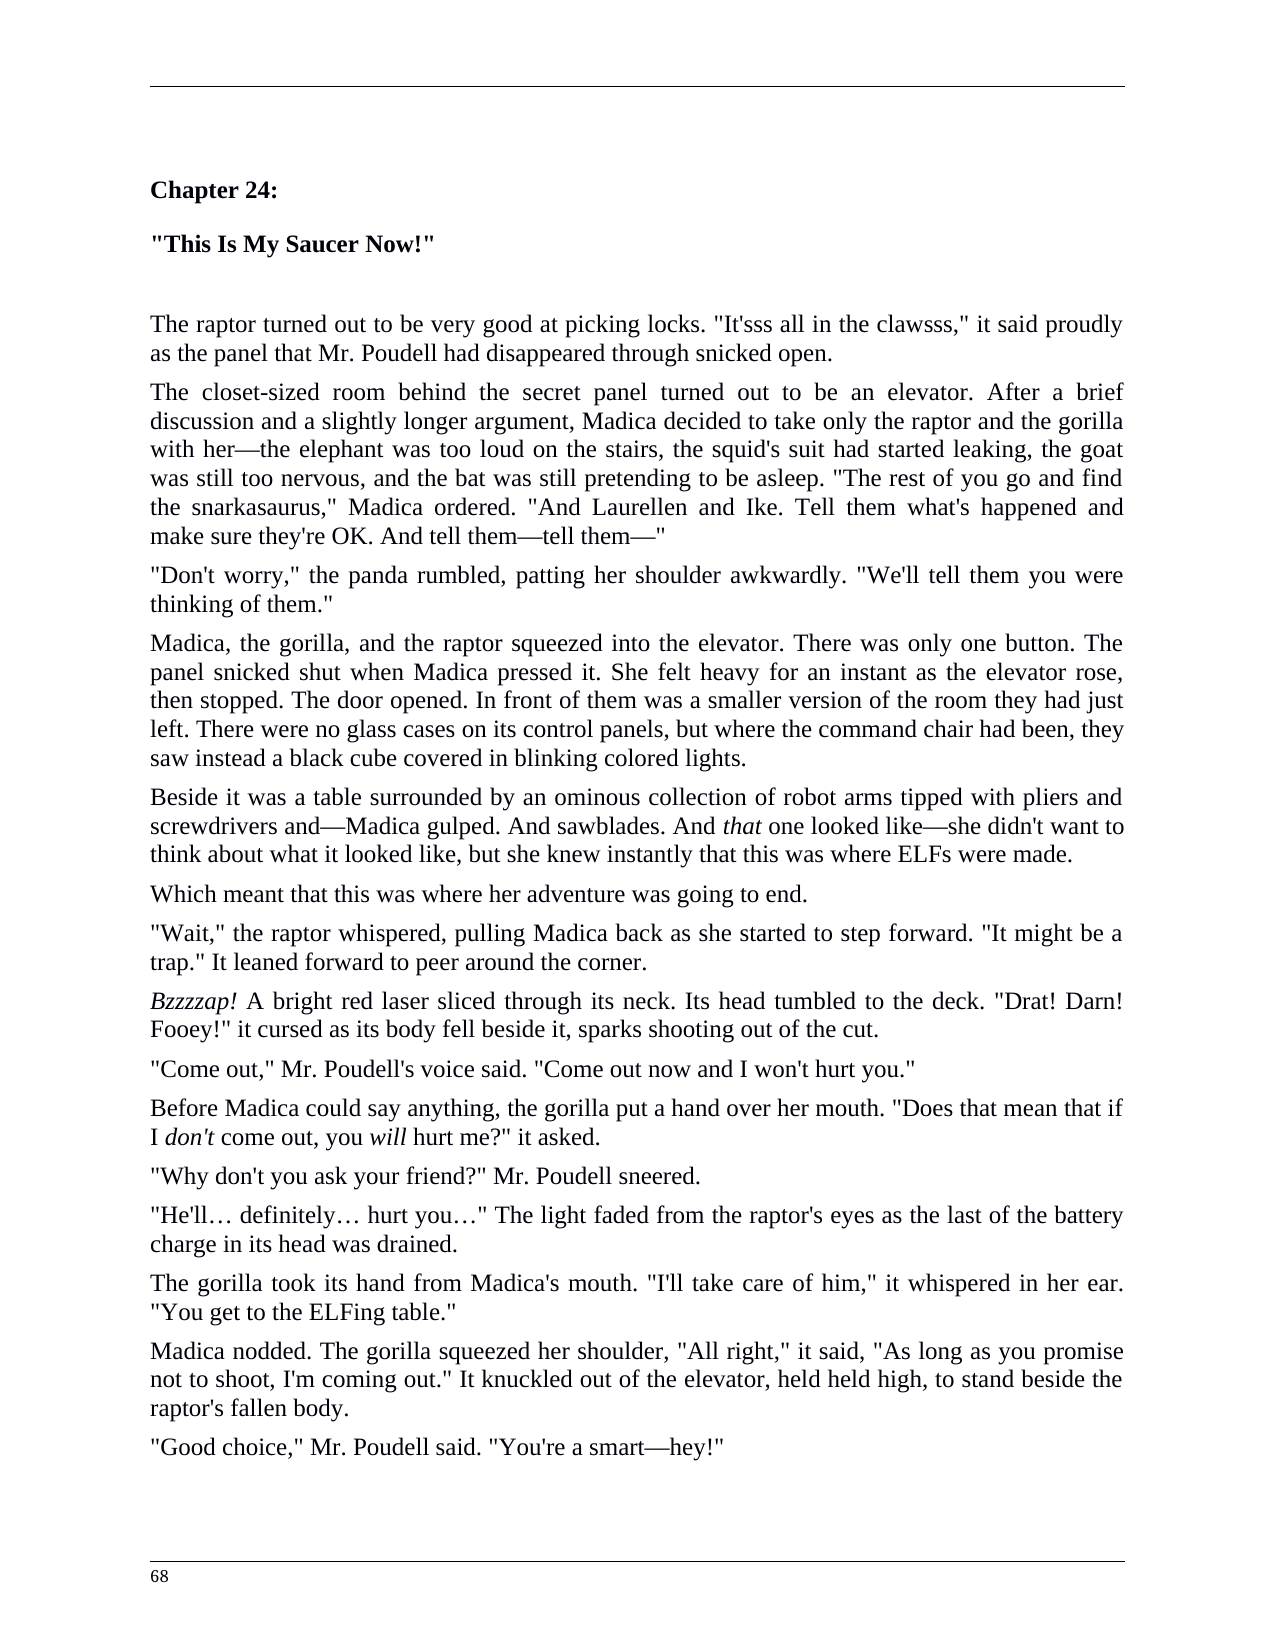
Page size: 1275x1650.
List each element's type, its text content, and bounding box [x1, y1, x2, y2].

text "Good choice," Mr. Poudell said. "You're a smart—hey!" [150, 1432, 1125, 1461]
text "Why don't you ask your friend?" Mr. Poudell sneered. [150, 1161, 1125, 1189]
text Madica nodded. The gorilla squeezed her shoulder, "All right," it said, "As long as you promise not to shoot, I'm coming out." It knuckled out of the elevator, held held high, to stand beside the raptor's fallen body. [150, 1336, 1125, 1422]
text Beside it was a table surrounded by an ominous collection of robot arms tipped with pliers and screwdrivers and—Madica gulped. And sawblades. And that one looked like—she didn't want to think about what it looked like, but she knew instantly that this was where ELFs were made. [150, 782, 1125, 868]
subtitle Chapter 24: [150, 175, 1125, 204]
text "He'll… definitely… hurt you…" The light faded from the raptor's eyes as the last of the battery charge in its head was drained. [150, 1200, 1125, 1257]
text The closet-sized room behind the secret panel turned out to be an elevator. After a brief discussion and a slightly longer argument, Madica decided to take only the raptor and the gorilla with her—the elephant was too loud on the stairs, the squid's suit had started leaking, the goat was still too nervous, and the bat was still pretending to be asleep. "The rest of you go and find the snarkasaurus," Madica ordered. "And Laurellen and Ike. Tell them what's happened and make sure they're OK. And tell them—tell them—" [150, 377, 1125, 549]
text "Wait," the raptor whispered, pulling Madica back as she started to step forward. "It might be a trap." It leaned forward to peer around the corner. [150, 918, 1125, 975]
text Before Madica could say anything, the gorilla put a hand over her mouth. "Does that mean that if I don't come out, you will hurt me?" it asked. [150, 1093, 1125, 1150]
text The gorilla took its hand from Madica's mouth. "I'll take care of him," it whispered in her ear. "You get to the ELFing table." [150, 1268, 1125, 1325]
subtitle "This Is My Saucer Now!" [150, 229, 1125, 257]
text Madica, the gorilla, and the raptor squeezed into the elevator. There was only one button. The panel snicked shut when Madica pressed it. She felt heavy for an instant as the elevator rose, then stopped. The door opened. In front of them was a smaller version of the room they had just left. There were no glass cases on its control panels, but where the command chair had been, they saw instead a black cube covered in blinking colored lights. [150, 628, 1125, 772]
text "Don't worry," the panda rumbled, patting her shoulder awkwardly. "We'll tell them you were thinking of them." [150, 560, 1125, 617]
text "Come out," Mr. Poudell's voice said. "Come out now and I won't hurt you." [150, 1054, 1125, 1082]
text Bzzzzap! A bright red laser sliced through its neck. Its head tumbled to the deck. "Drat! Darn! Fooey!" it cursed as its body fell beside it, sparks shooting out of the cut. [150, 986, 1125, 1043]
text The raptor turned out to be very good at picking locks. "It'sss all in the clawsss," it said proudly as the panel that Mr. Poudell had disappeared through snicked open. [150, 309, 1125, 367]
text Which meant that this was where her adventure was going to end. [150, 879, 1125, 907]
